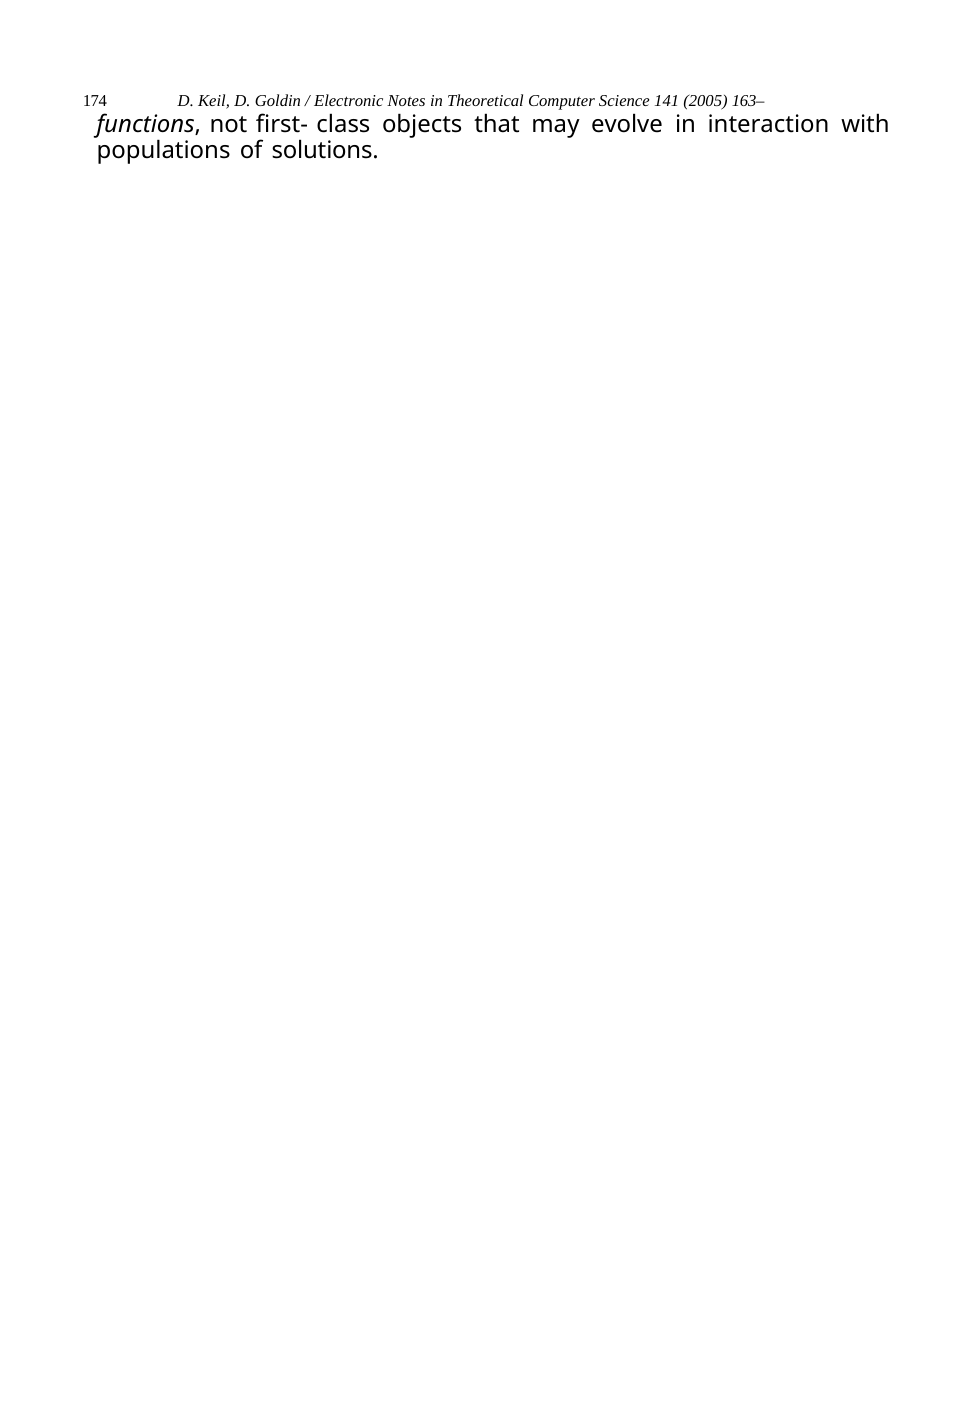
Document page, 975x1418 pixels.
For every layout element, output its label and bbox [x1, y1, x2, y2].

text [96, 110, 890, 166]
